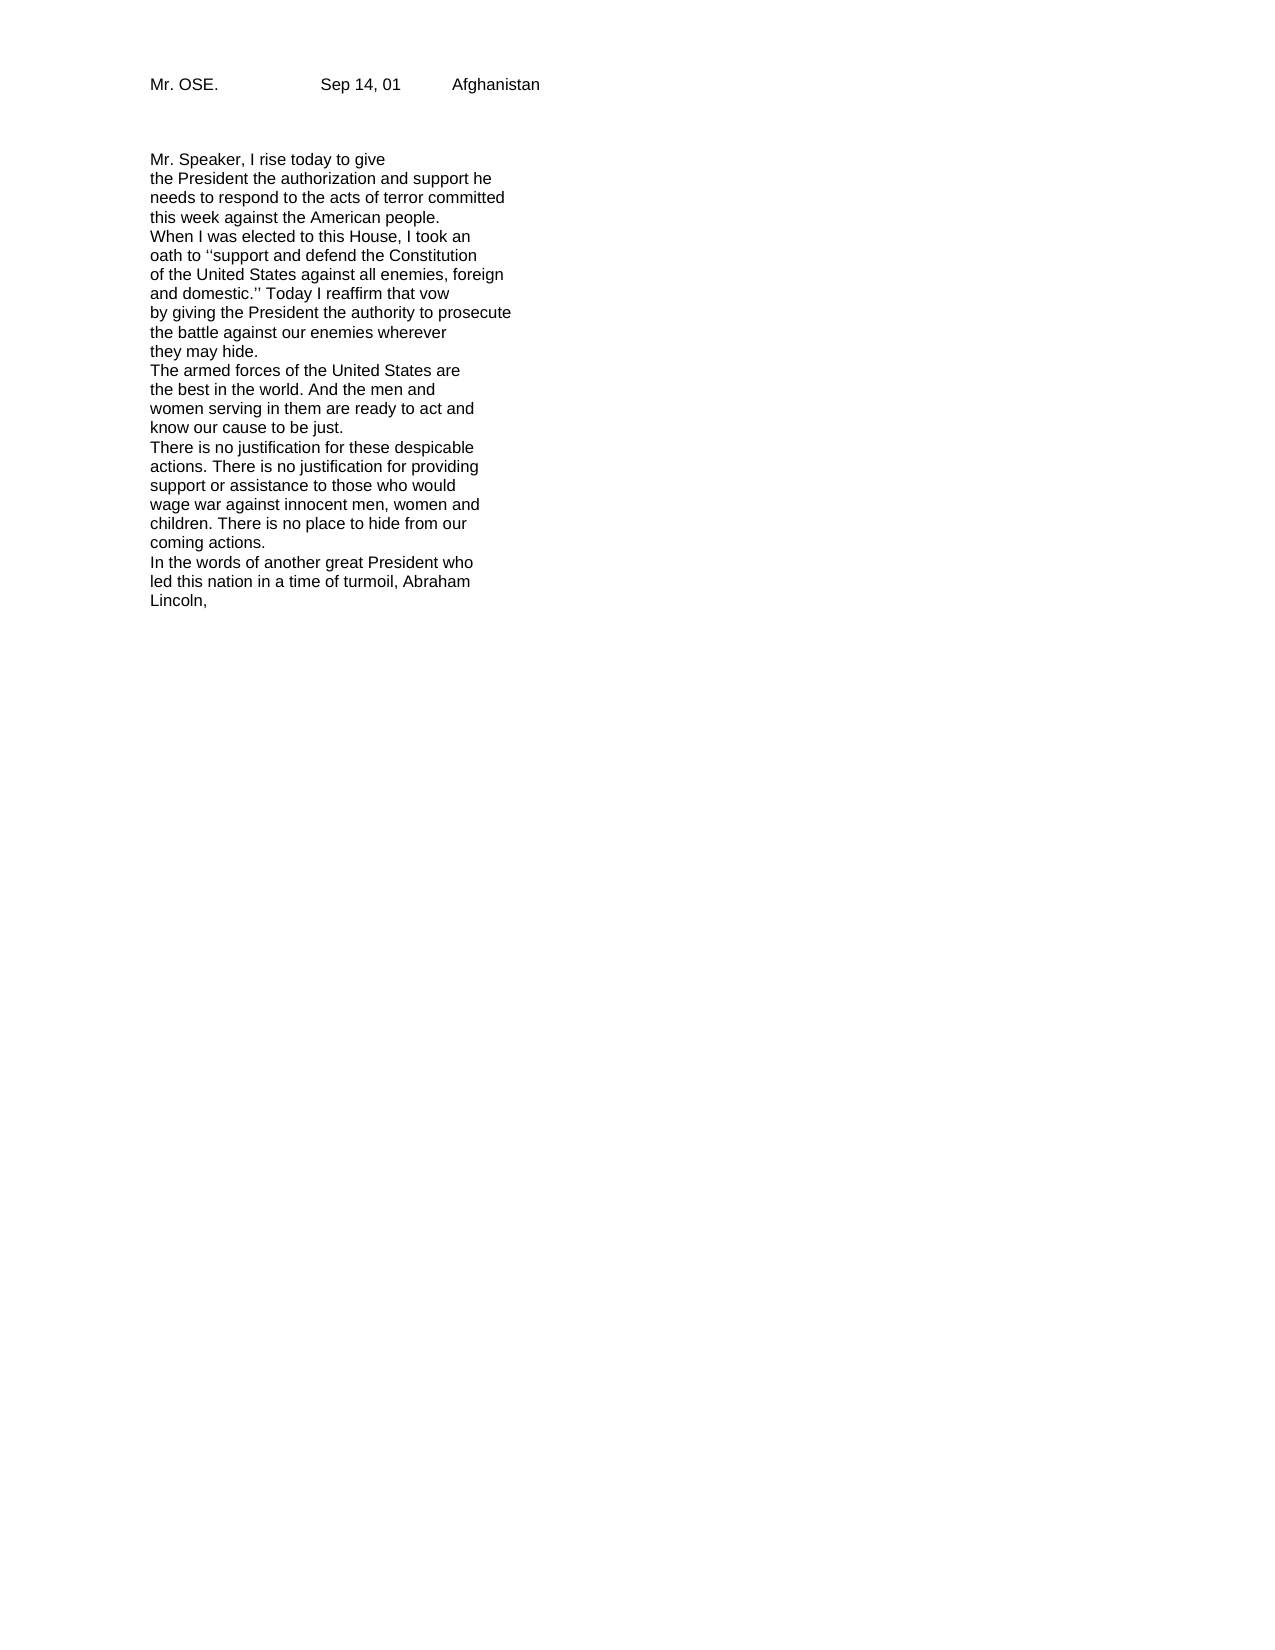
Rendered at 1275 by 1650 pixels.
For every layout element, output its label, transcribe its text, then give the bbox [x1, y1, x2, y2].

text know our cause to be just. [150, 418, 1125, 437]
text Mr. Speaker, I rise today to give [150, 150, 1125, 169]
text There is no justification for these despicable [150, 437, 1125, 457]
text In the words of another great President who [150, 552, 1125, 572]
text needs to respond to the acts of terror committed [150, 188, 1125, 207]
text of the United States against all enemies, foreign [150, 265, 1125, 284]
text women serving in them are ready to act and [150, 399, 1125, 418]
text oath to ‘‘support and defend the Constitution [150, 246, 1125, 265]
text and domestic.’’ Today I reaffirm that vow [150, 284, 1125, 303]
text coming actions. [150, 533, 1125, 552]
text led this nation in a time of turmoil, Abraham [150, 572, 1125, 591]
text the best in the world. And the men and [150, 380, 1125, 399]
text the President the authorization and support he [150, 169, 1125, 188]
text children. There is no place to hide from our [150, 514, 1125, 533]
text wage war against innocent men, women and [150, 495, 1125, 514]
text actions. There is no justification for providing [150, 457, 1125, 476]
text by giving the President the authority to prosecute [150, 303, 1125, 322]
text the battle against our enemies wherever [150, 322, 1125, 342]
text support or assistance to those who would [150, 476, 1125, 495]
text they may hide. [150, 342, 1125, 361]
text Lincoln, [150, 591, 1125, 610]
text The armed forces of the United States are [150, 361, 1125, 380]
text When I was elected to this House, I took an [150, 227, 1125, 246]
text this week against the American people. [150, 207, 1125, 227]
